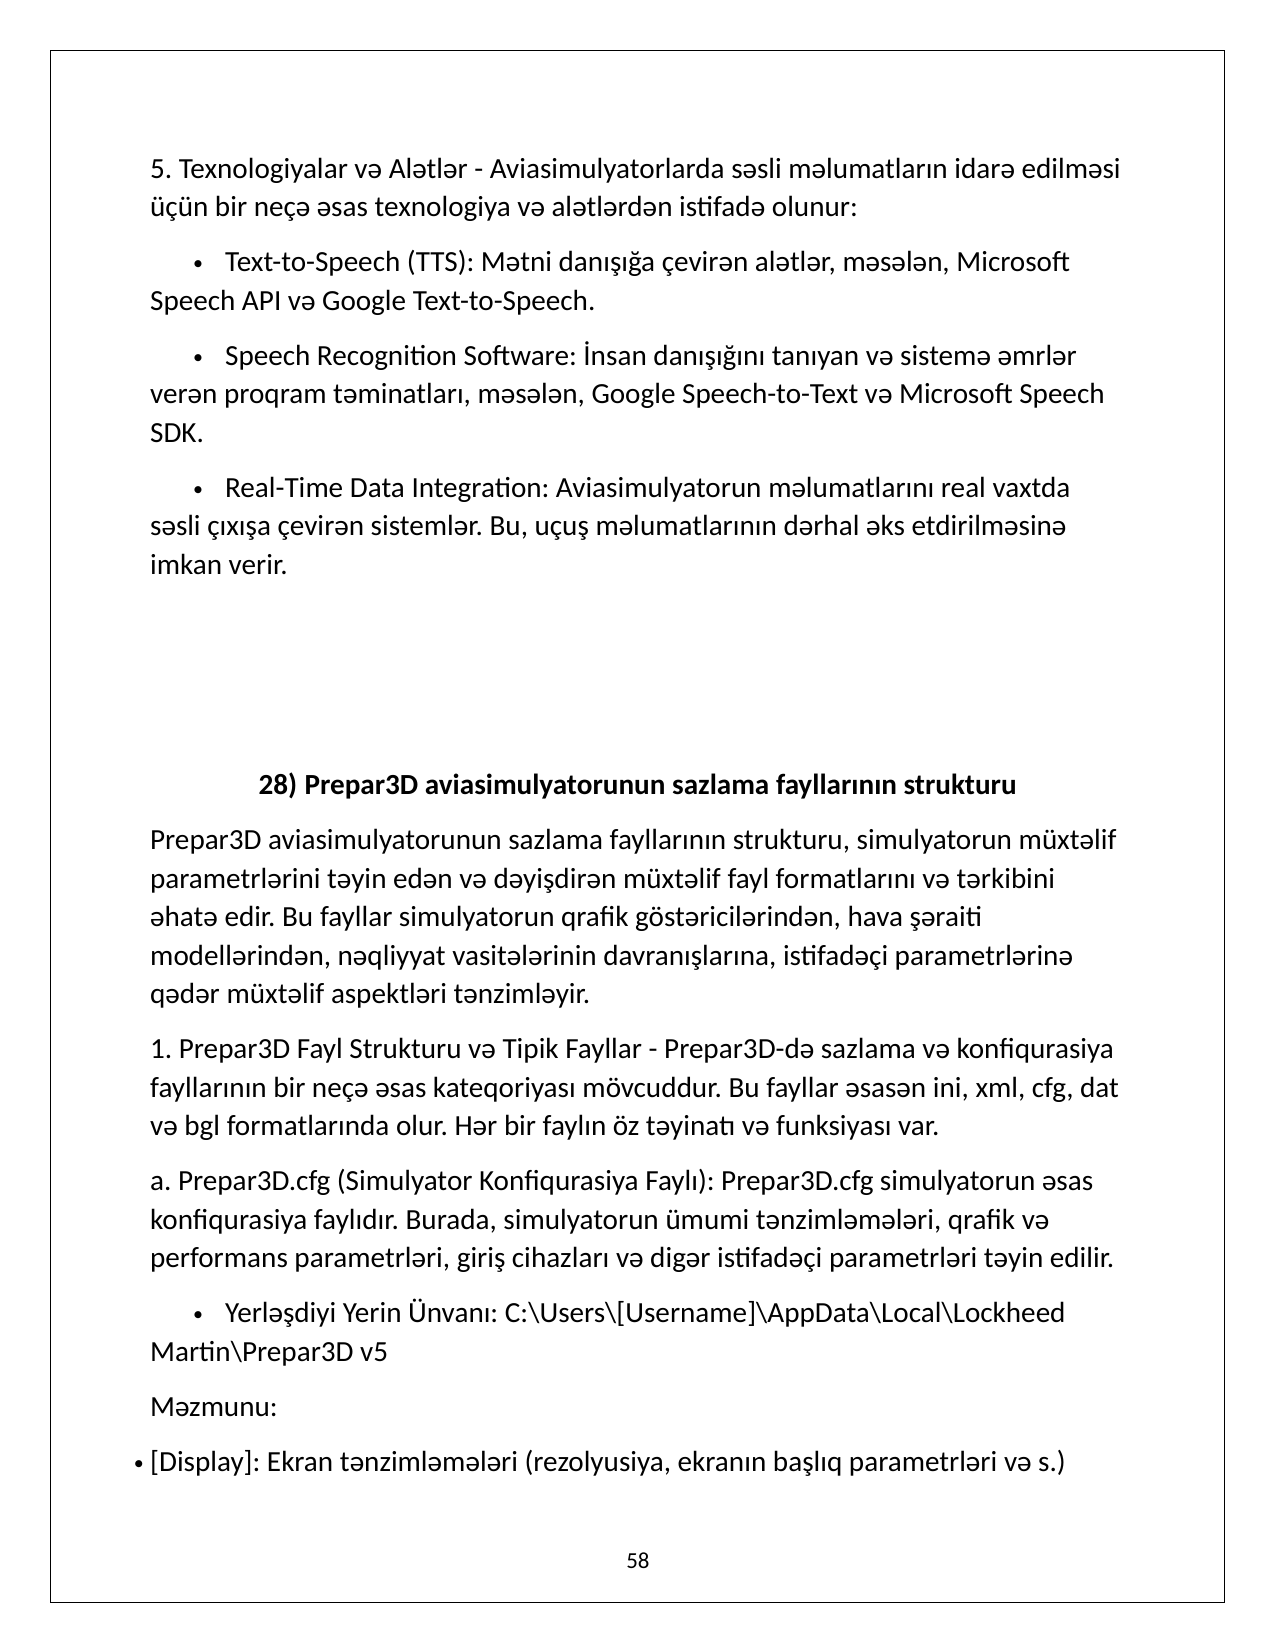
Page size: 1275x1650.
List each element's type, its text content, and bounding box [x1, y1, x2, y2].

list Text-to-Speech (TTS): Mətni danışığa çevirən alətlər, məsələn, Microsoft Speech API və Google Text-to-Speech. [150, 243, 1125, 318]
list Yerləşdiyi Yerin Ünvanı: C:\Users\[Username]\AppData\Local\Lockheed Martin\Prepar3D v5 [150, 1294, 1125, 1368]
text 5. Texnologiyalar və Alətlər - Aviasimulyatorlarda səsli məlumatların idarə edilməsi üçün bir neçə əsas texnologiya və alətlərdən istifadə olunur: [150, 150, 1125, 224]
text 28) Prepar3D aviasimulyatorunun sazlama fayllarının strukturu [150, 766, 1125, 802]
text a. Prepar3D.cfg (Simulyator Konfiqurasiya Faylı): Prepar3D.cfg simulyatorun əsas konfiqurasiya faylıdır. Burada, simulyatorun ümumi tənzimləmələri, qrafik və performans parametrləri, giriş cihazları və digər istifadəçi parametrləri təyin edilir. [150, 1162, 1125, 1275]
list [Display]: Ekran tənzimləmələri (rezolyusiya, ekranın başlıq parametrləri və s.) [135, 1443, 1125, 1478]
text Məzmunu: [150, 1388, 1125, 1423]
list Speech Recognition Software: İnsan danışığını tanıyan və sistemə əmrlər verən proqram təminatları, məsələn, Google Speech-to-Text və Microsoft Speech SDK. [150, 337, 1125, 449]
list Real-Time Data Integration: Aviasimulyatorun məlumatlarını real vaxtda səsli çıxışa çevirən sistemlər. Bu, uçuş məlumatlarının dərhal əks etdirilməsinə imkan verir. [150, 469, 1125, 582]
text 1. Prepar3D Fayl Strukturu və Tipik Fayllar - Prepar3D-də sazlama və konfiqurasiya fayllarının bir neçə əsas kateqoriyası mövcuddur. Bu fayllar əsasən ini, xml, cfg, dat və bgl formatlarında olur. Hər bir faylın öz təyinatı və funksiyası var. [150, 1030, 1125, 1143]
text Prepar3D aviasimulyatorunun sazlama fayllarının strukturu, simulyatorun müxtəlif parametrlərini təyin edən və dəyişdirən müxtəlif fayl formatlarını və tərkibini əhatə edir. Bu fayllar simulyatorun qrafik göstəricilərindən, hava şəraiti modellərindən, nəqliyyat vasitələrinin davranışlarına, istifadəçi parametrlərinə qədər müxtəlif aspektləri tənzimləyir. [150, 821, 1125, 1011]
